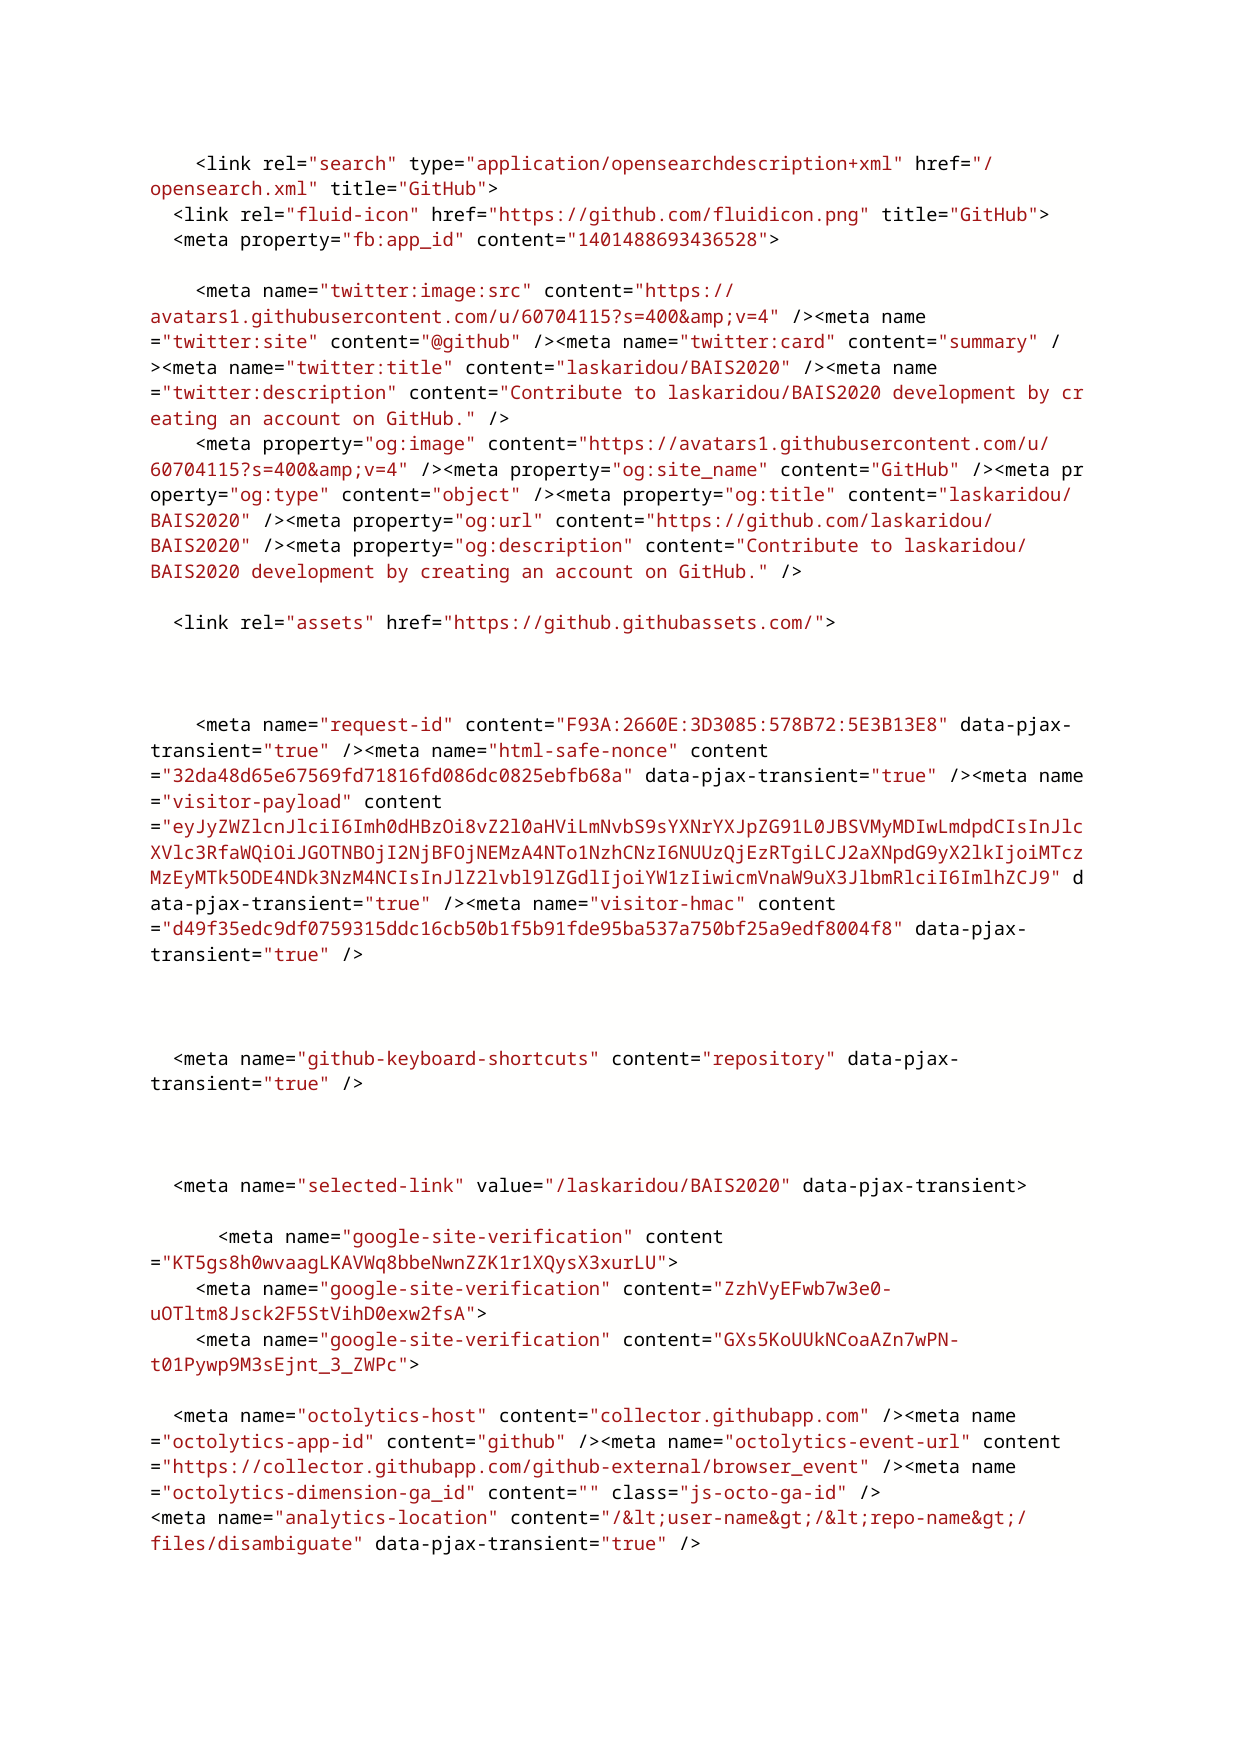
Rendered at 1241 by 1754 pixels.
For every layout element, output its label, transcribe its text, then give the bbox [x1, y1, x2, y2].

text <link rel="assets" href="https://github.githubassets.com/"> [150, 609, 1090, 635]
text <meta name="selected-link" value="/laskaridou/BAIS2020" data-pjax-transient> [150, 1173, 1090, 1198]
text <meta property="og:image" content="https://avatars1.githubusercontent.com/u/60704115?s=400&amp;v=4" /><meta property="og:site_name" content="GitHub" /><meta property="og:type" content="object" /><meta property="og:title" content="laskaridou/BAIS2020" /><meta property="og:url" content="https://github.com/laskaridou/BAIS2020" /><meta property="og:description" content="Contribute to laskaridou/BAIS2020 development by creating an account on GitHub." /> [150, 431, 1090, 584]
text <meta name="request-id" content="F93A:2660E:3D3085:578B72:5E3B13E8" data-pjax-transient="true" /><meta name="html-safe-nonce" content="32da48d65e67569fd71816fd086dc0825ebfb68a" data-pjax-transient="true" /><meta name="visitor-payload" content="eyJyZWZlcnJlciI6Imh0dHBzOi8vZ2l0aHViLmNvbS9sYXNrYXJpZG91L0JBSVMyMDIwLmdpdCIsInJlcXVlc3RfaWQiOiJGOTNBOjI2NjBFOjNEMzA4NTo1NzhCNzI6NUUzQjEzRTgiLCJ2aXNpdG9yX2lkIjoiMTczMzEyMTk5ODE4NDk3NzM4NCIsInJlZ2lvbl9lZGdlIjoiYW1zIiwicmVnaW9uX3JlbmRlciI6ImlhZCJ9" data-pjax-transient="true" /><meta name="visitor-hmac" content="d49f35edc9df0759315ddc16cb50b1f5b91fde95ba537a750bf25a9edf8004f8" data-pjax-transient="true" /> [150, 711, 1090, 967]
text <meta name="google-site-verification" content="ZzhVyEFwb7w3e0-uOTltm8Jsck2F5StVihD0exw2fsA"> [150, 1275, 1090, 1326]
text <meta name="google-site-verification" content="KT5gs8h0wvaagLKAVWq8bbeNwnZZK1r1XQysX3xurLU"> [150, 1224, 1090, 1275]
text <link rel="fluid-icon" href="https://github.com/fluidicon.png" title="GitHub"> [150, 201, 1090, 227]
text <meta name="twitter:image:src" content="https://avatars1.githubusercontent.com/u/60704115?s=400&amp;v=4" /><meta name="twitter:site" content="@github" /><meta name="twitter:card" content="summary" /><meta name="twitter:title" content="laskaridou/BAIS2020" /><meta name="twitter:description" content="Contribute to laskaridou/BAIS2020 development by creating an account on GitHub." /> [150, 278, 1090, 431]
text <link rel="search" type="application/opensearchdescription+xml" href="/opensearch.xml" title="GitHub"> [150, 150, 1090, 201]
text <meta name="octolytics-host" content="collector.githubapp.com" /><meta name="octolytics-app-id" content="github" /><meta name="octolytics-event-url" content="https://collector.githubapp.com/github-external/browser_event" /><meta name="octolytics-dimension-ga_id" content="" class="js-octo-ga-id" /> [150, 1402, 1090, 1504]
text <meta name="github-keyboard-shortcuts" content="repository" data-pjax-transient="true" /> [150, 1045, 1090, 1096]
text <meta name="analytics-location" content="/&lt;user-name&gt;/&lt;repo-name&gt;/files/disambiguate" data-pjax-transient="true" /> [150, 1504, 1090, 1556]
text <meta property="fb:app_id" content="1401488693436528"> [150, 227, 1090, 252]
text <meta name="google-site-verification" content="GXs5KoUUkNCoaAZn7wPN-t01Pywp9M3sEjnt_3_ZWPc"> [150, 1326, 1090, 1377]
